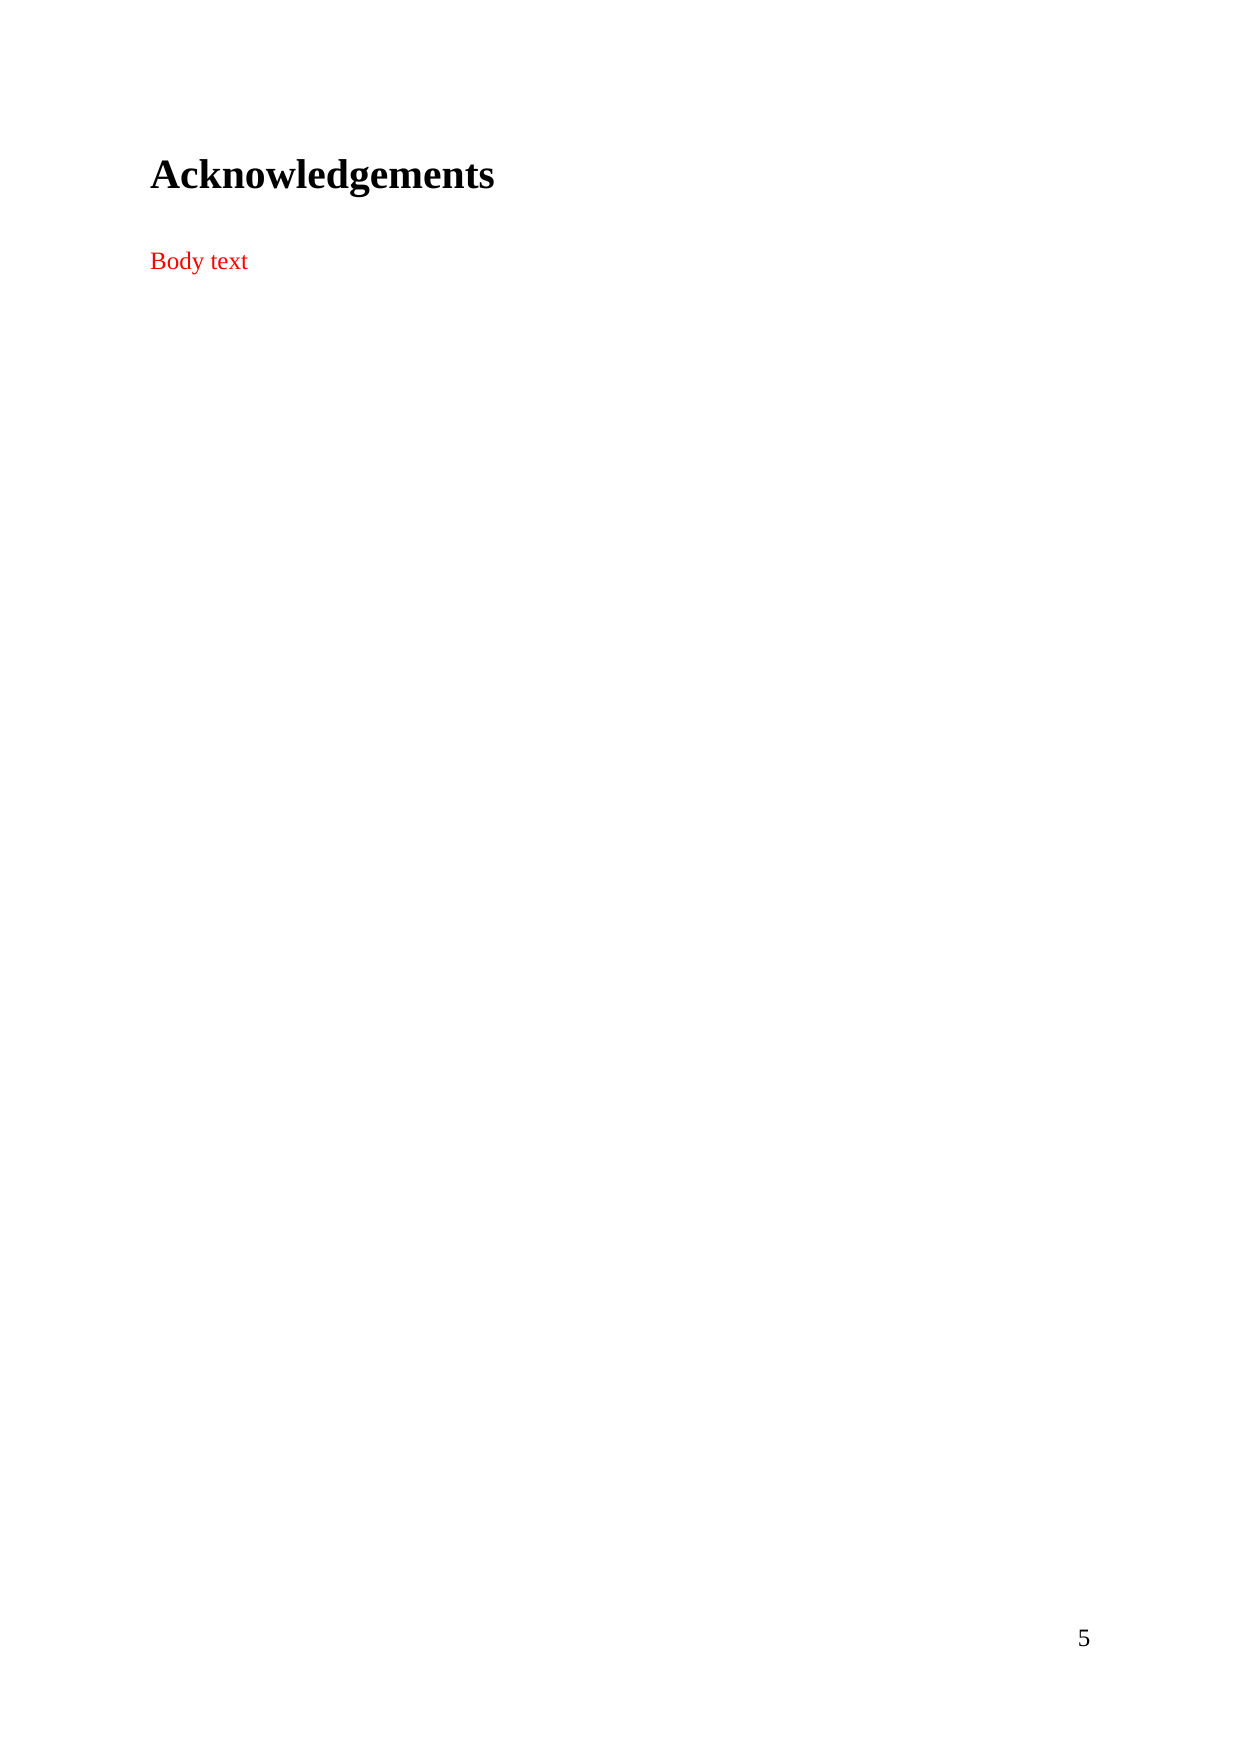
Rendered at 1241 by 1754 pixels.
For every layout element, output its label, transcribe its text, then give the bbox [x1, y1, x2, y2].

subtitle Acknowledgements [150, 150, 1090, 198]
text Body text [150, 246, 1090, 274]
